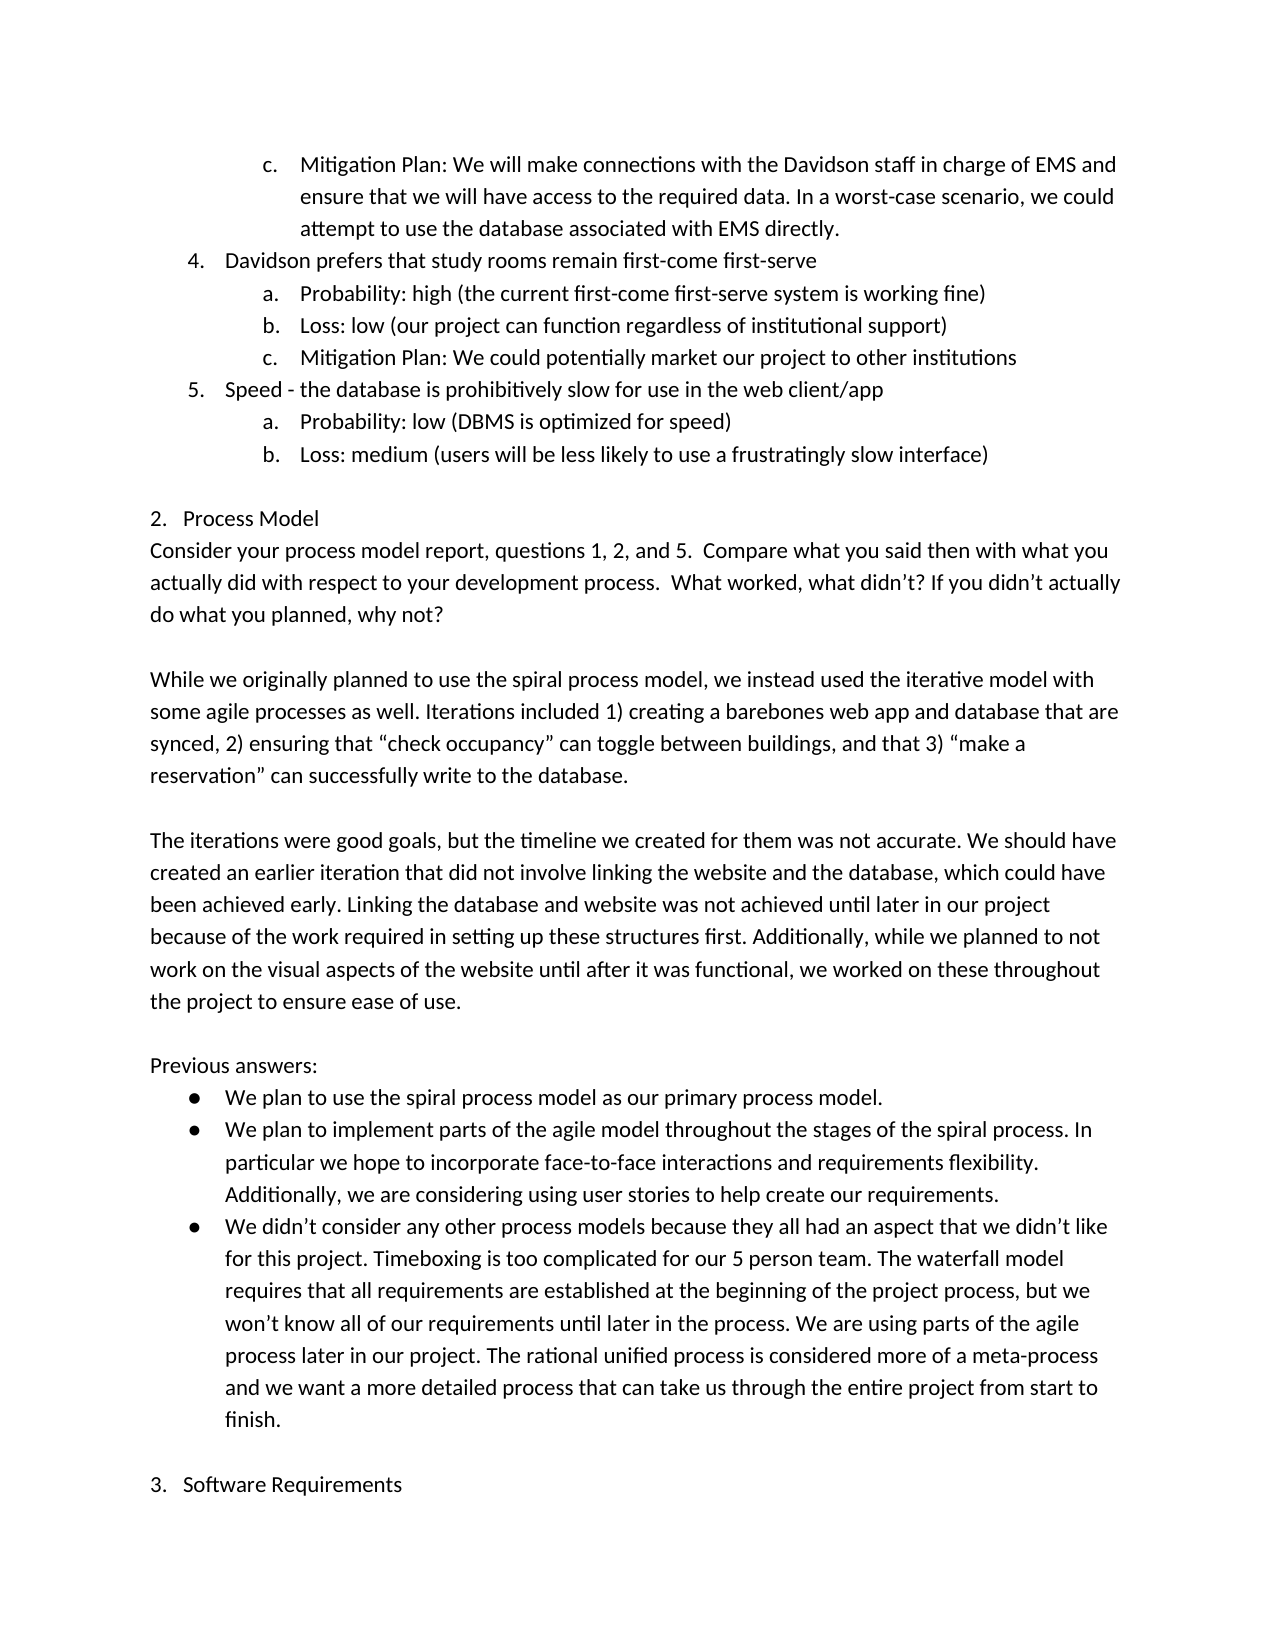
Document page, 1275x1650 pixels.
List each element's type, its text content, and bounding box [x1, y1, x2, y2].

list Probability: low (DBMS is optimized for speed) [262, 407, 1125, 436]
text 3. Software Requirements [150, 1470, 1125, 1498]
text 2. Process Model [150, 504, 1125, 532]
list Mitigation Plan: We could potentially market our project to other institutions [262, 343, 1125, 371]
list Probability: high (the current first-come first-serve system is working fine) [262, 279, 1125, 307]
list Loss: medium (users will be less likely to use a frustratingly slow interface) [262, 440, 1125, 468]
list Loss: low (our project can function regardless of institutional support) [262, 311, 1125, 339]
list We didn’t consider any other process models because they all had an aspect that we didn’t like for this project. Timeboxing is too complicated for our 5 person team. The waterfall model requires that all requirements are established at the beginning of the project process, but we won’t know all of our requirements until later in the process. We are using parts of the agile process later in our project. The rational unified process is considered more of a meta-process and we want a more detailed process that can take us through the entire project from start to finish. [187, 1212, 1125, 1433]
text Consider your process model report, questions 1, 2, and 5. Compare what you said then with what you actually did with respect to your development process. What worked, what didn’t? If you didn’t actually do what you planned, why not? [150, 536, 1125, 629]
list We plan to implement parts of the agile model throughout the stages of the spiral process. In particular we hope to incorporate face-to-face interactions and requirements flexibility. Additionally, we are considering using user stories to help create our requirements. [187, 1116, 1125, 1208]
text Previous answers: [150, 1051, 1125, 1079]
list Speed - the database is prohibitively slow for use in the web client/app [187, 375, 1125, 403]
list Davidson prefers that study rooms remain first-come first-serve [187, 247, 1125, 274]
text While we originally planned to use the spiral process model, we instead used the iterative model with some agile processes as well. Iterations included 1) creating a barebones web app and database that are synced, 2) ensuring that “check occupancy” can toggle between buildings, and that 3) “make a reservation” can successfully write to the database. [150, 665, 1125, 789]
text The iterations were good goals, but the timeline we created for them was not accurate. We should have created an earlier iteration that did not involve linking the website and the database, which could have been achieved early. Linking the database and website was not achieved until later in our project because of the work required in setting up these structures first. Additionally, while we planned to not work on the visual aspects of the website until after it was functional, we worked on these throughout the project to ensure ease of use. [150, 826, 1125, 1015]
list Mitigation Plan: We will make connections with the Davidson staff in charge of EMS and ensure that we will have access to the required data. In a worst-case scenario, we could attempt to use the database associated with EMS directly. [262, 150, 1125, 242]
list We plan to use the spiral process model as our primary process model. [187, 1083, 1125, 1111]
